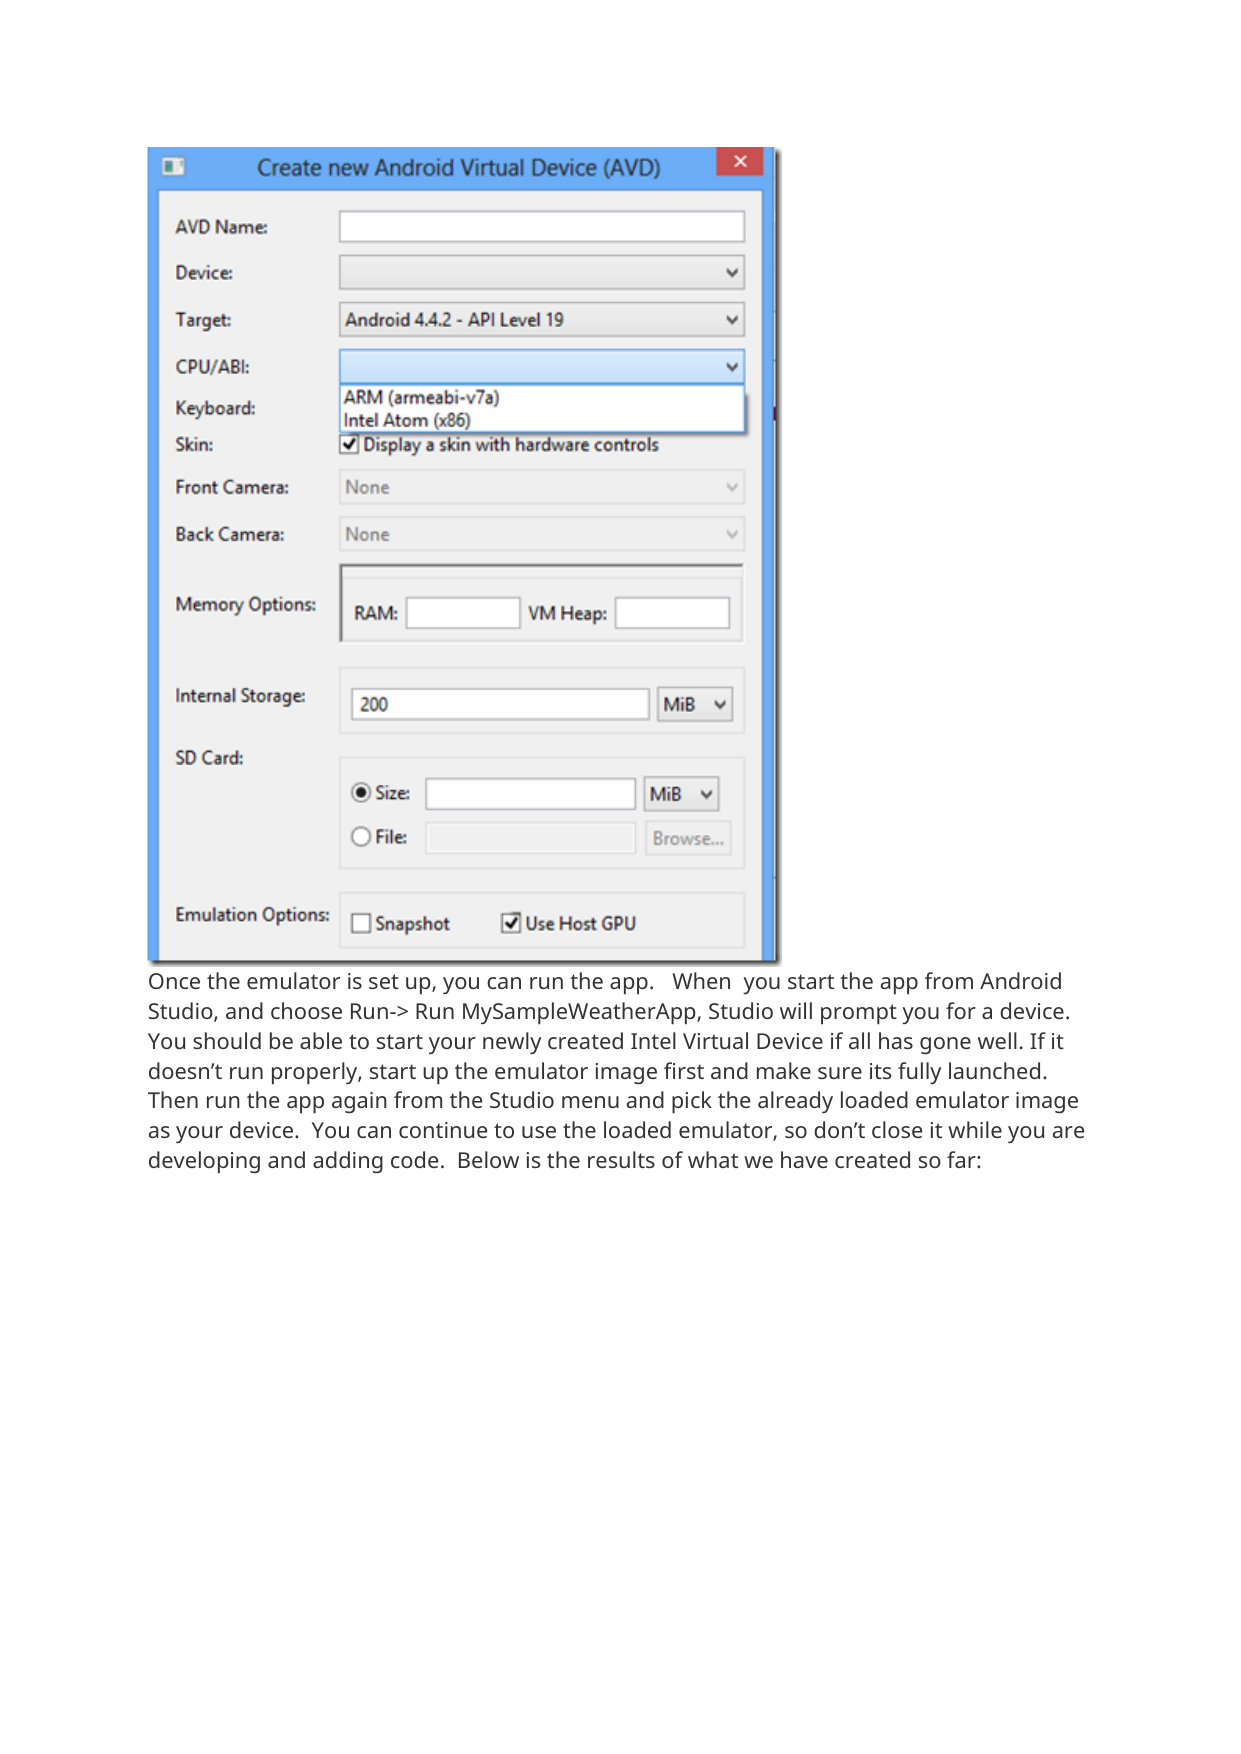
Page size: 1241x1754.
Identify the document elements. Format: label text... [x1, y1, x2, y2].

picture [147, 147, 782, 967]
text Once the emulator is set up, you can run the app. When you start the app from Android Studio, and choose Run-> Run MySampleWeatherApp, Studio will prompt you for a device. You should be able to start your newly created Intel Virtual Device if all has gone well. If it doesn’t run properly, start up the emulator image first and make sure its fully launched. Then run the app again from the Studio menu and pick the already loaded emulator image as your device. You can continue to use the loaded emulator, so don’t close it while you are developing and adding code. Below is the results of what we have created so far: [148, 966, 1093, 1175]
